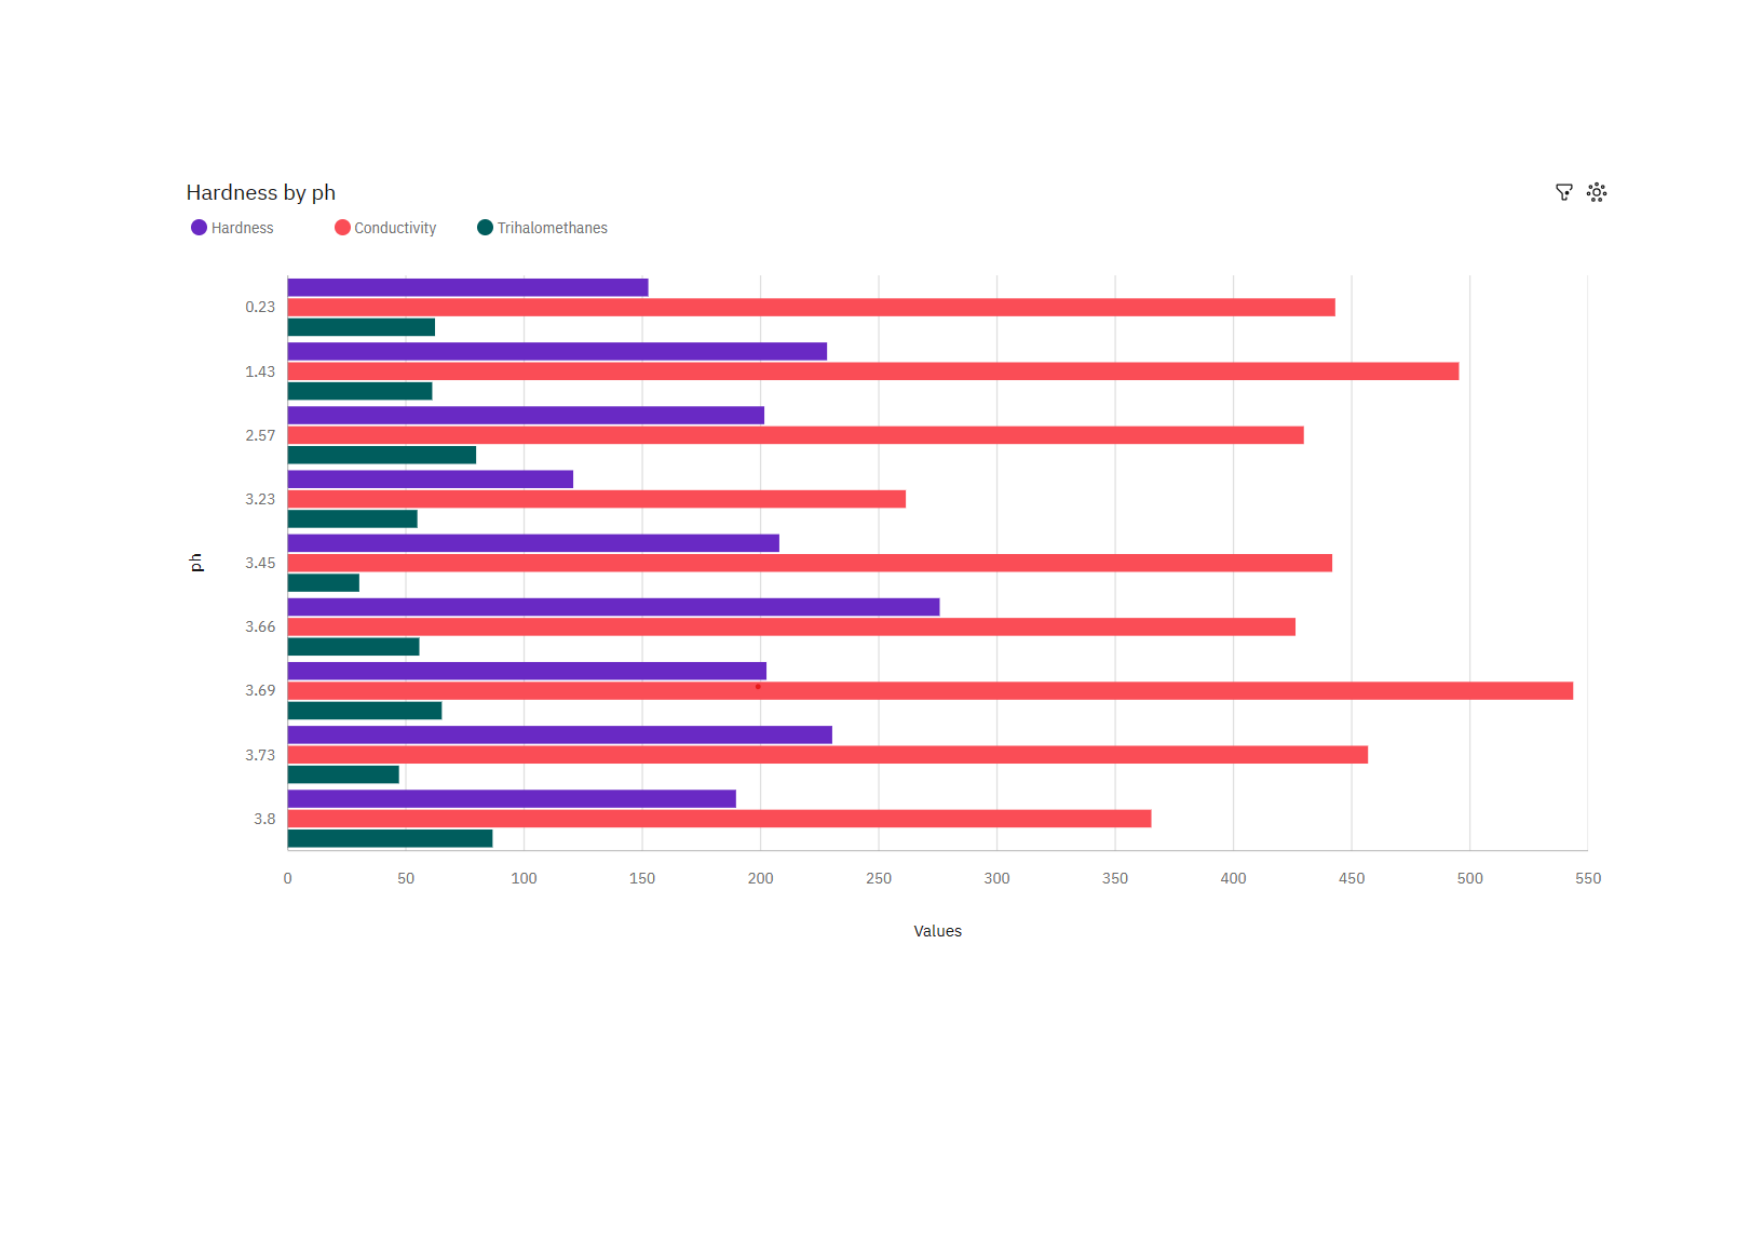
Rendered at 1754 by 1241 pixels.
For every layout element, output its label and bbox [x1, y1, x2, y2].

picture [150, 150, 1627, 984]
